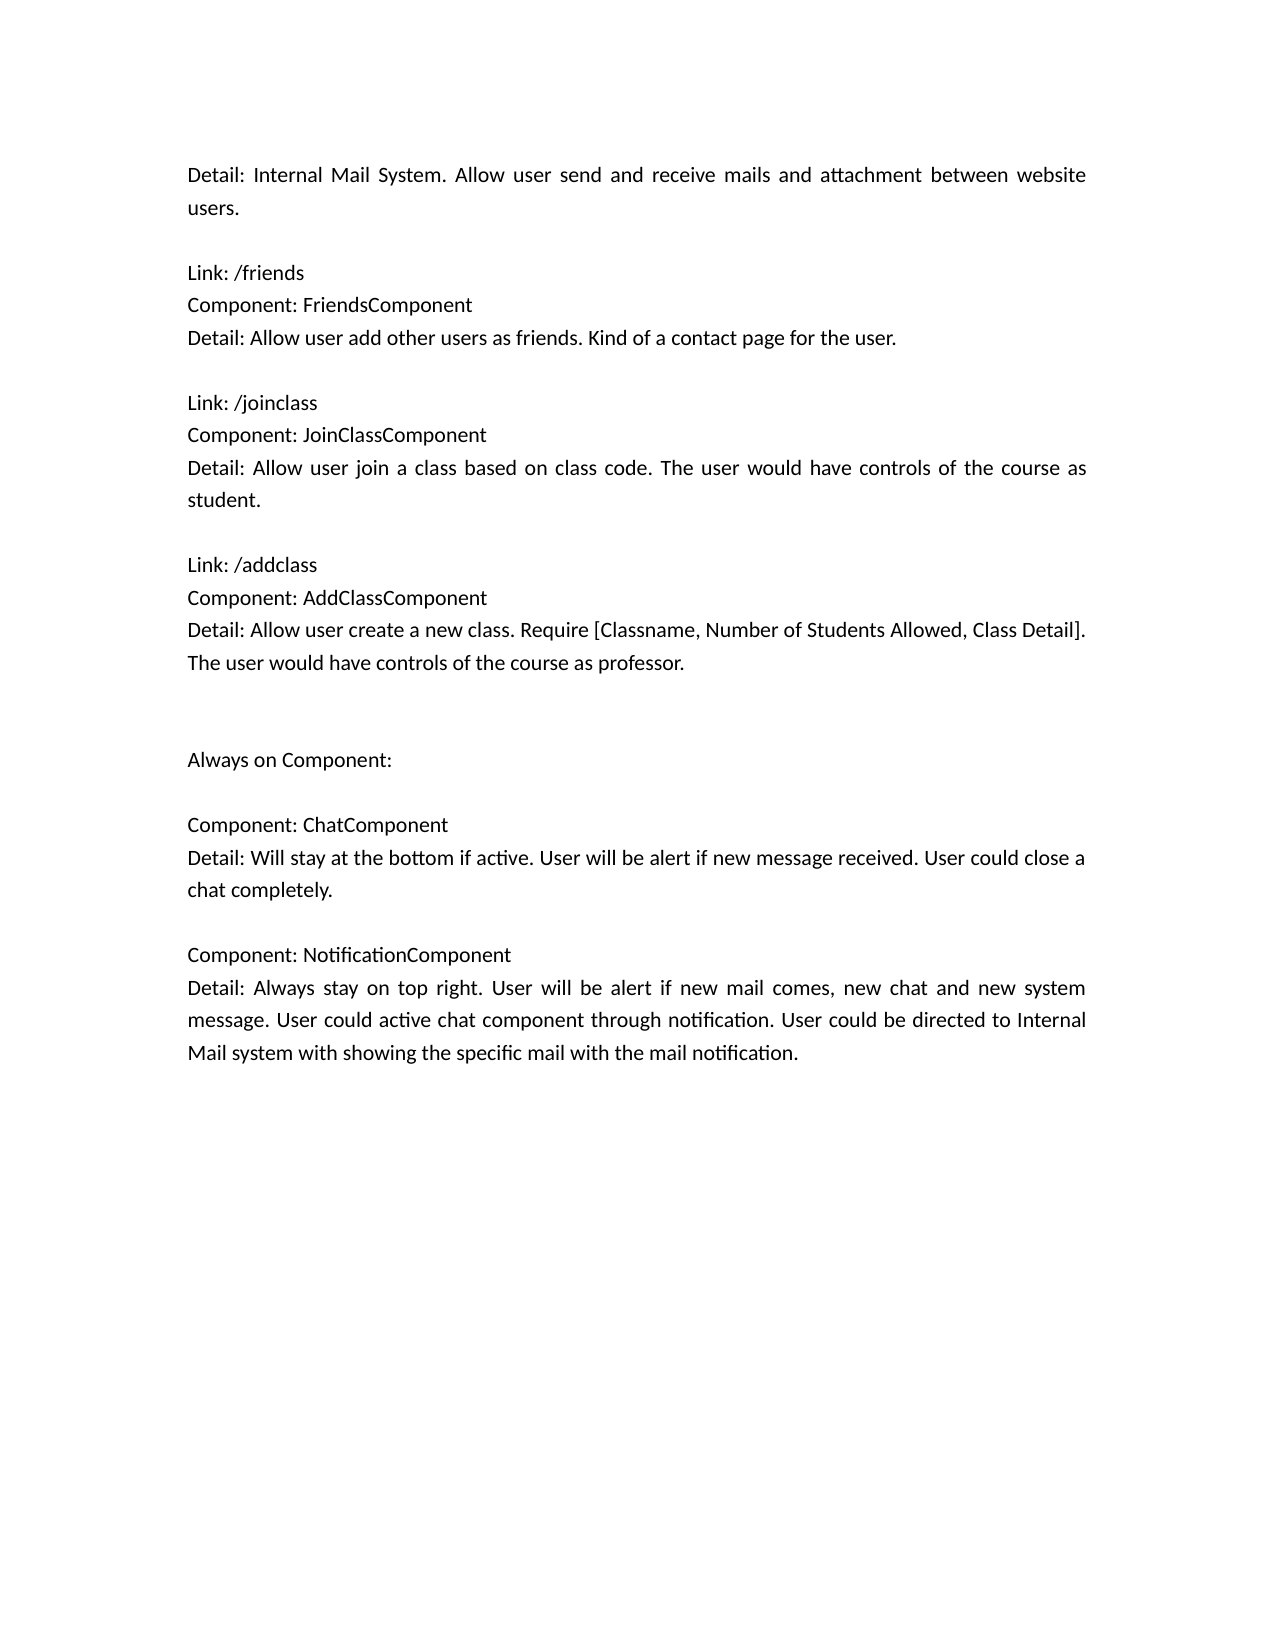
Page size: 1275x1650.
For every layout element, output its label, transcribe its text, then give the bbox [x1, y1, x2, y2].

text Component: AddClassComponent [187, 581, 1087, 614]
text Link: /joinclass [187, 386, 1087, 419]
text Detail: Always stay on top right. User will be alert if new mail comes, new chat and new system message. User could active chat component through notification. User could be directed to Internal Mail system with showing the specific mail with the mail notification. [187, 971, 1087, 1069]
text Always on Component: [187, 744, 1087, 776]
text Detail: Allow user join a class based on class code. The user would have controls of the course as student. [187, 451, 1087, 516]
text Link: /addclass [187, 549, 1087, 581]
text Component: JoinClassComponent [187, 419, 1087, 451]
text Component: ChatComponent [187, 809, 1087, 841]
text Detail: Allow user add other users as friends. Kind of a contact page for the user. [187, 321, 1087, 354]
text Detail: Allow user create a new class. Require [Classname, Number of Students Allowed, Class Detail]. The user would have controls of the course as professor. [187, 614, 1087, 679]
text Component: NotificationComponent [187, 939, 1087, 971]
text Link: /friends [187, 256, 1087, 289]
text Component: FriendsComponent [187, 289, 1087, 321]
text Detail: Will stay at the bottom if active. User will be alert if new message received. User could close a chat completely. [187, 841, 1087, 906]
text Detail: Internal Mail System. Allow user send and receive mails and attachment between website users. [187, 159, 1087, 224]
